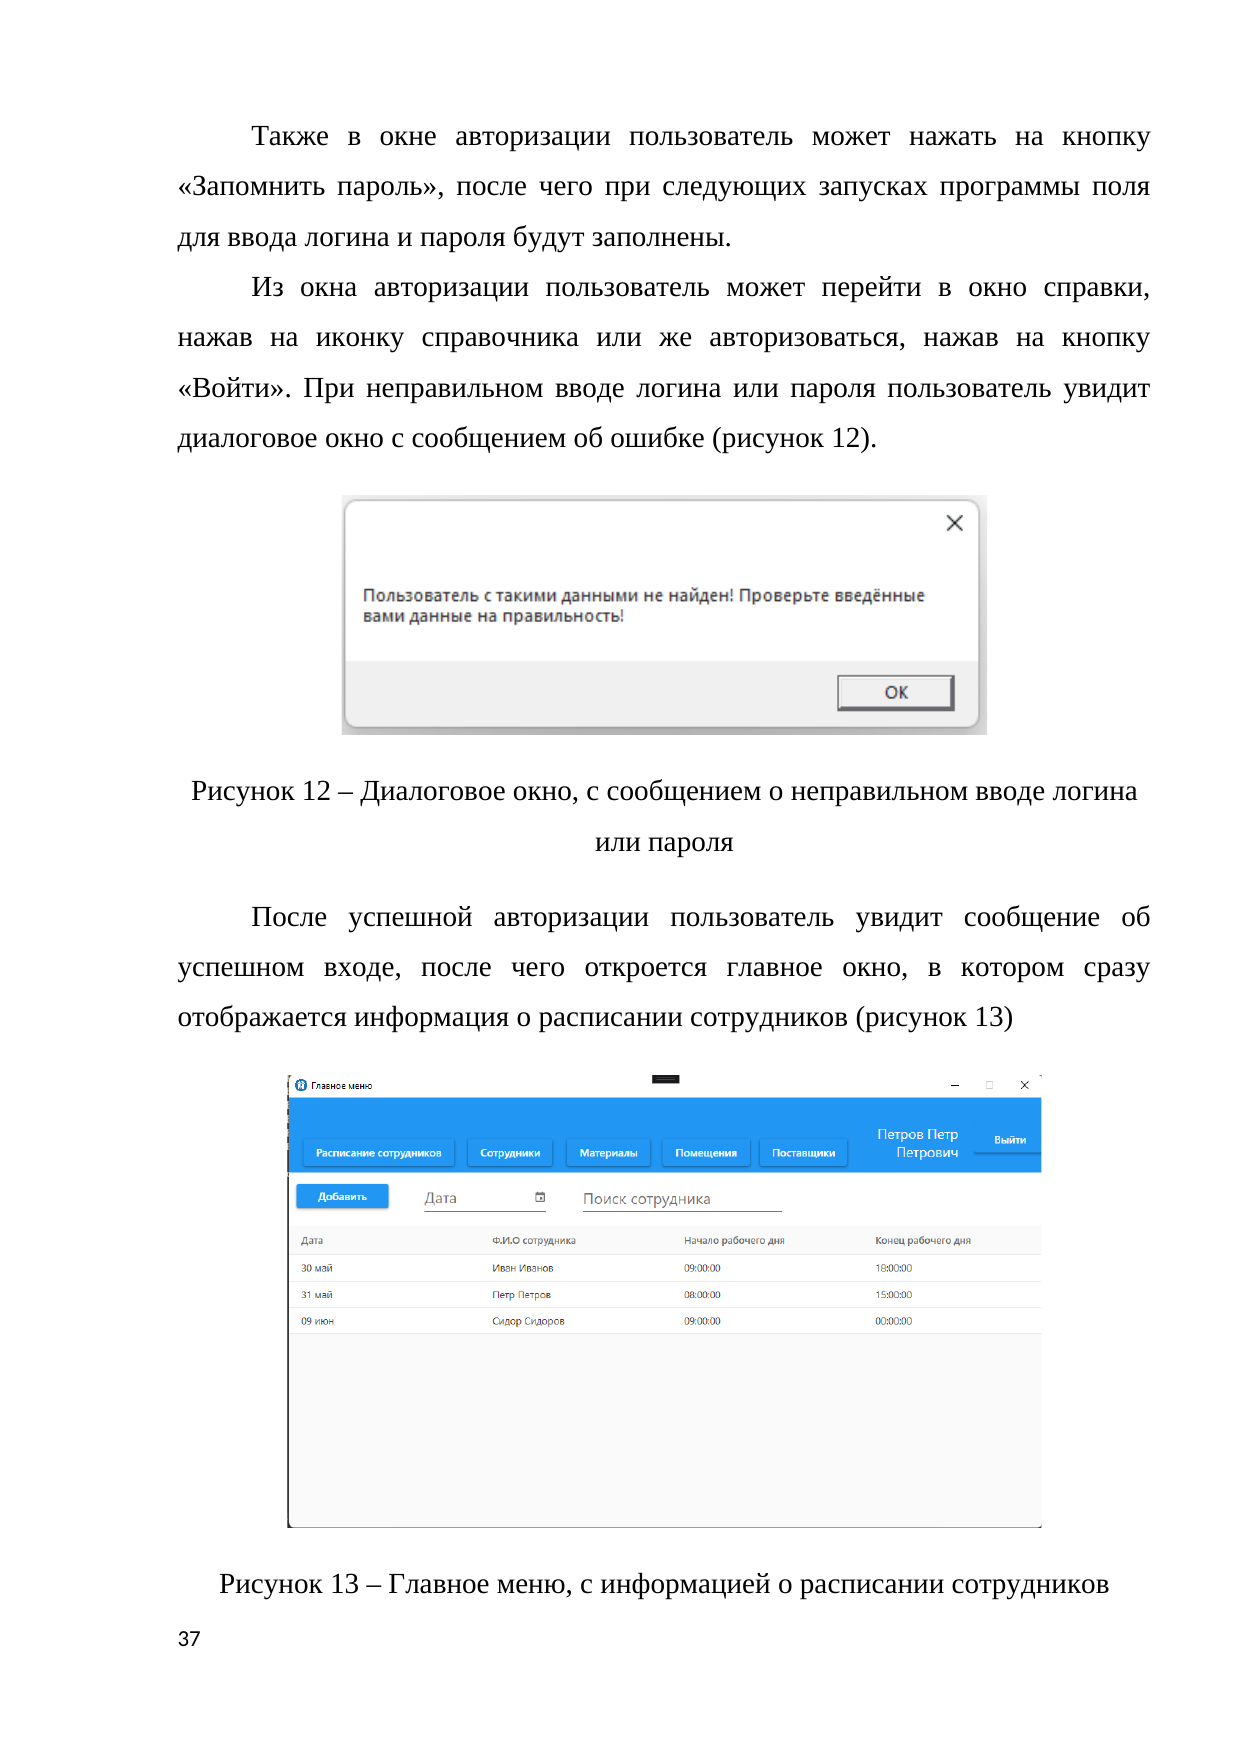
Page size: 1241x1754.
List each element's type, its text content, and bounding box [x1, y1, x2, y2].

list Рисунок 12 – Диалоговое окно, с сообщением о неправильном вводе логина или пароля [177, 773, 1152, 857]
text Из окна авторизации пользователь может перейти в окно справки, нажав на иконку справочника или же авторизоваться, нажав на кнопку «Войти». При неправильном вводе логина или пароля пользователь увидит диалоговое окно с сообщением об ошибке (рисунок 12). [177, 269, 1152, 453]
list Рисунок 13 – Главное меню, с информацией о расписании сотрудников [177, 1567, 1152, 1600]
text После успешной авторизации пользователь увидит сообщение об успешном входе, после чего откроется главное окно, в котором сразу отображается информация о расписании сотрудников (рисунок 13) [177, 899, 1152, 1033]
picture [341, 495, 988, 735]
picture [287, 1075, 1042, 1528]
text Также в окне авторизации пользователь может нажать на кнопку «Запомнить пароль», после чего при следующих запусках программы поля для ввода логина и пароля будут заполнены. [177, 118, 1152, 252]
